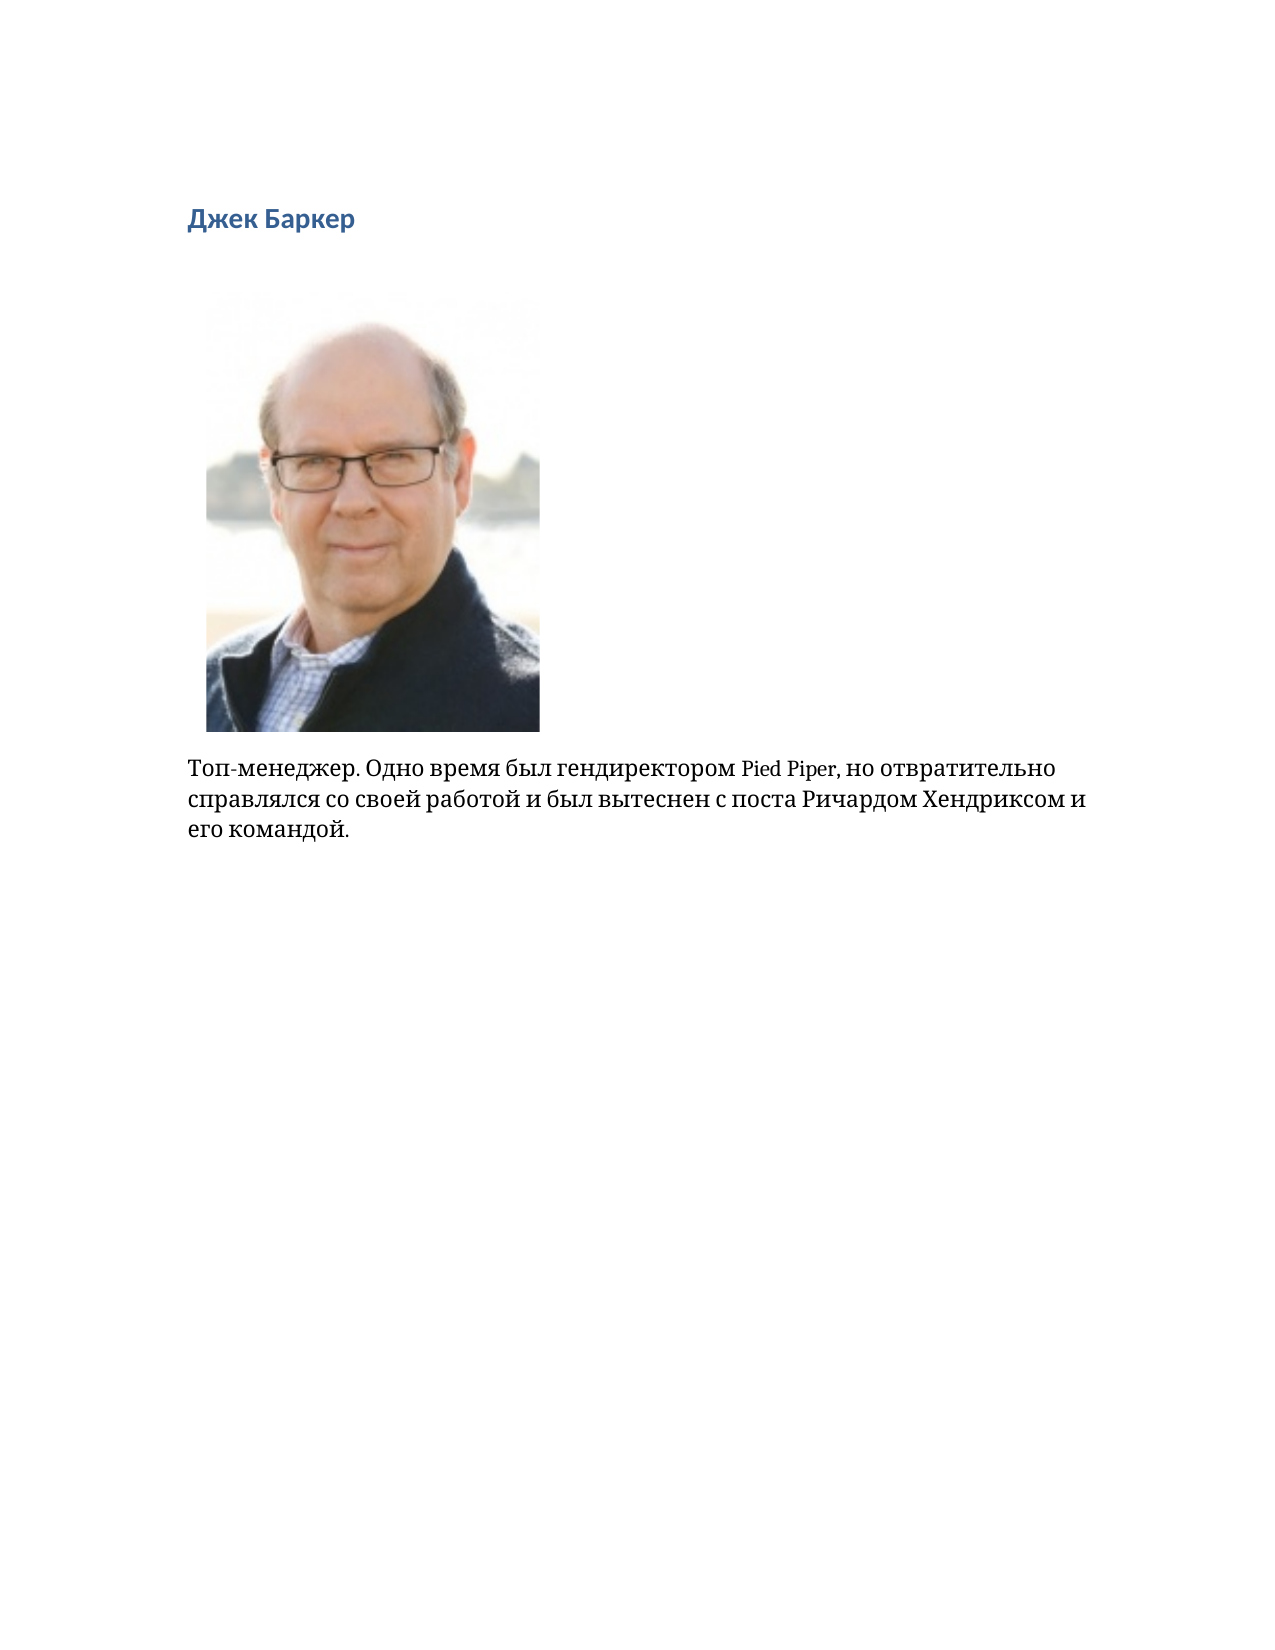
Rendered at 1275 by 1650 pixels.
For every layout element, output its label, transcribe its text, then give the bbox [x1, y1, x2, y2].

picture [206, 292, 540, 732]
text Топ-менеджер. Одно время был гендиректором Pied Piper, но отвратительно справлялся со своей работой и был вытеснен с поста Ричардом Хендриксом и его командой. [187, 756, 1087, 843]
subtitle Джек Баркер [187, 200, 1087, 236]
